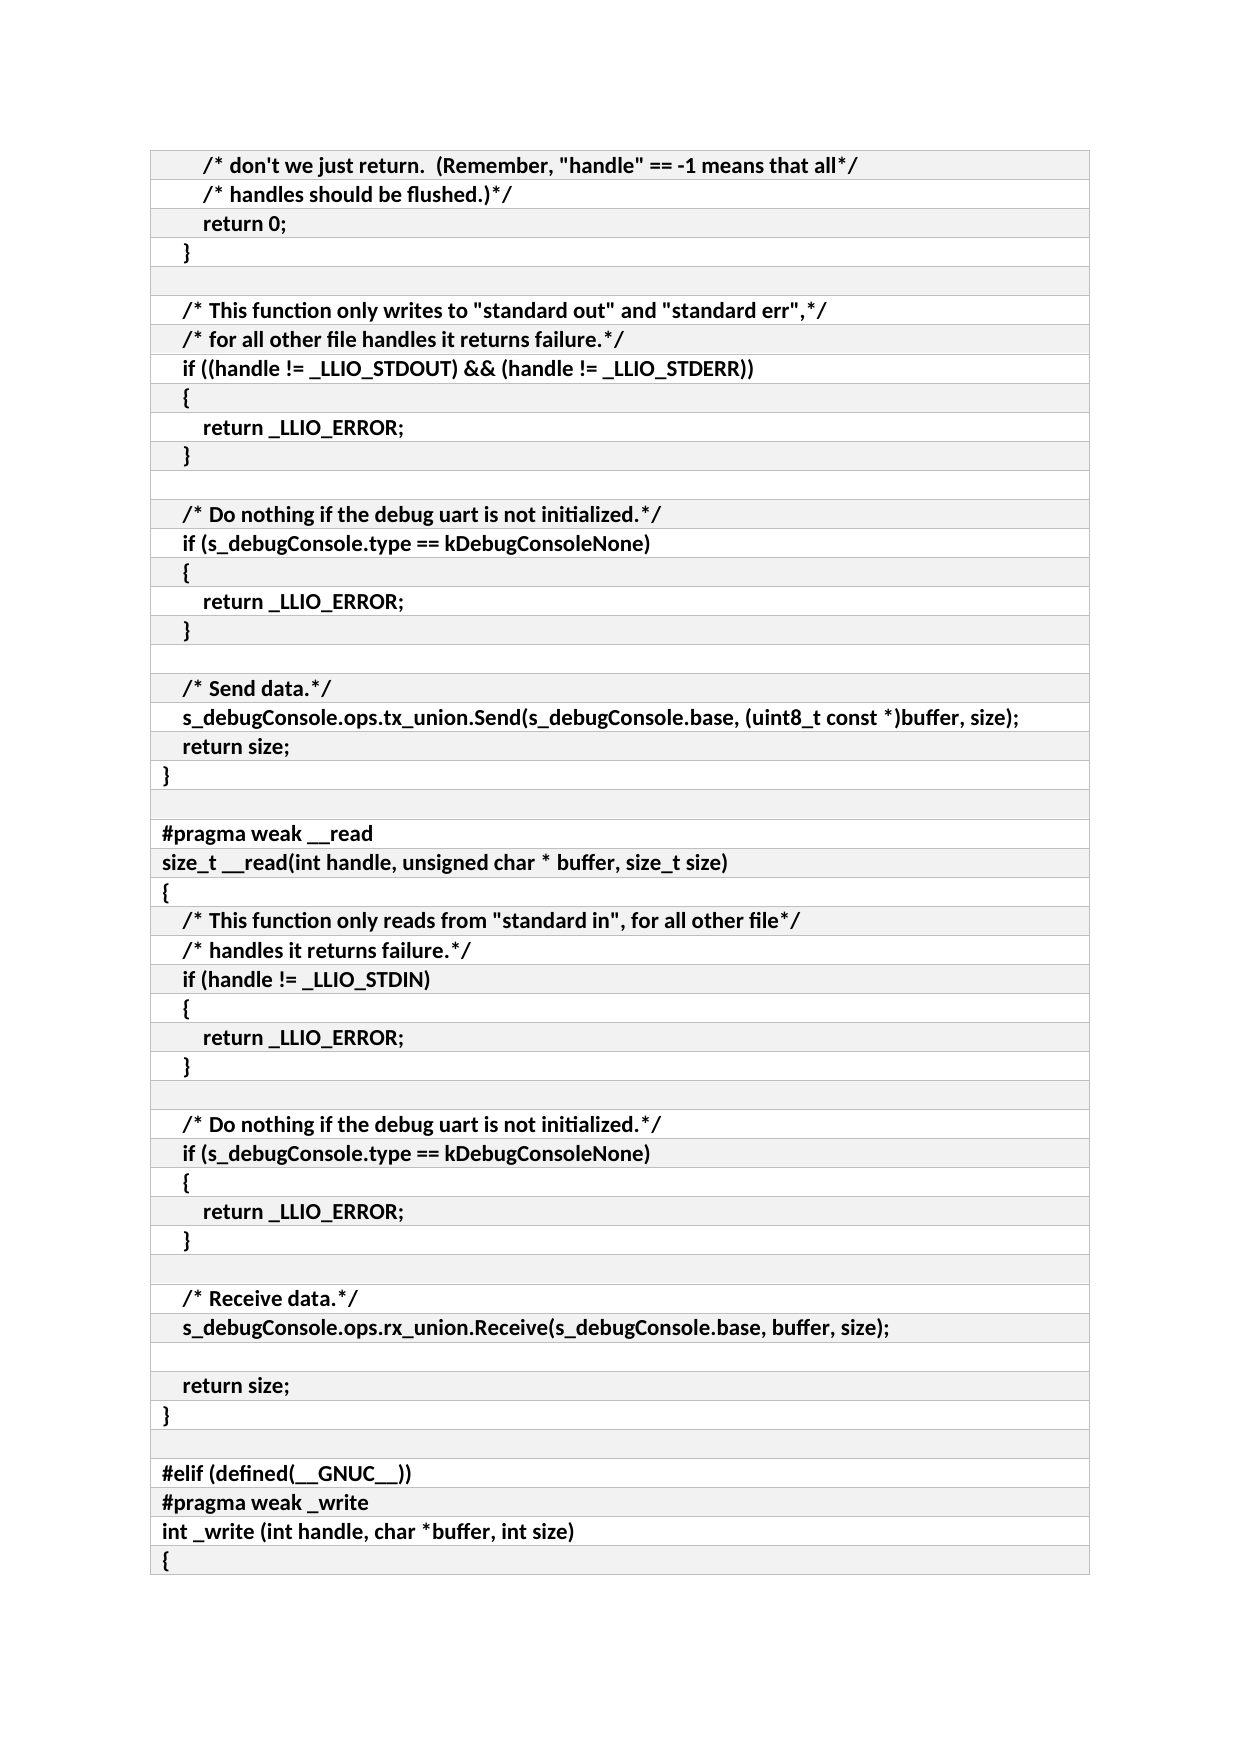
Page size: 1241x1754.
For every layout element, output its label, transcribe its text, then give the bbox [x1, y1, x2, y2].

table_cell return _LLIO_ERROR; [151, 1023, 1089, 1051]
table_cell } [151, 238, 1089, 266]
table_cell /* This function only writes to "standard out" and "standard err",*/ [151, 296, 1089, 324]
table_cell if (s_debugConsole.type == kDebugConsoleNone) [151, 1139, 1089, 1167]
table_cell #elif (defined(__GNUC__)) [151, 1459, 1089, 1487]
table_cell } [151, 1401, 1089, 1429]
table_cell { [151, 1168, 1089, 1196]
table_cell { [151, 384, 1089, 412]
table_cell return _LLIO_ERROR; [151, 587, 1089, 615]
table_cell int _write (int handle, char *buffer, int size) [151, 1517, 1089, 1545]
table_cell /* don't we just return. (Remember, "handle" == -1 means that all*/ [151, 151, 1089, 179]
table_cell } [151, 761, 1089, 789]
table_cell [151, 790, 1089, 818]
table_cell /* This function only reads from "standard in", for all other file*/ [151, 907, 1089, 935]
table_cell [151, 1081, 1089, 1109]
table_cell if (handle != _LLIO_STDIN) [151, 965, 1089, 993]
table_cell return 0; [151, 209, 1089, 237]
table_cell /* Do nothing if the debug uart is not initialized.*/ [151, 1110, 1089, 1138]
table_cell s_debugConsole.ops.rx_union.Receive(s_debugConsole.base, buffer, size); [151, 1314, 1089, 1342]
table_cell [151, 267, 1089, 295]
table_cell { [151, 1546, 1089, 1574]
table_cell [151, 471, 1089, 499]
table_cell return _LLIO_ERROR; [151, 413, 1089, 441]
table_cell { [151, 558, 1089, 586]
table_cell /* Receive data.*/ [151, 1285, 1089, 1312]
table_cell [151, 1343, 1089, 1371]
table_cell /* Send data.*/ [151, 674, 1089, 702]
table_cell return size; [151, 1372, 1089, 1400]
table_cell size_t __read(int handle, unsigned char * buffer, size_t size) [151, 849, 1089, 877]
table_cell [151, 1430, 1089, 1458]
table_cell } [151, 1052, 1089, 1080]
table_cell { [151, 994, 1089, 1022]
table_cell } [151, 1226, 1089, 1254]
table_cell [151, 1255, 1089, 1283]
table_cell /* Do nothing if the debug uart is not initialized.*/ [151, 500, 1089, 528]
table_cell /* handles it returns failure.*/ [151, 936, 1089, 964]
table_cell { [151, 878, 1089, 906]
table_cell if (s_debugConsole.type == kDebugConsoleNone) [151, 529, 1089, 557]
table_cell /* handles should be flushed.)*/ [151, 180, 1089, 208]
table_cell #pragma weak __read [151, 820, 1089, 847]
table_cell s_debugConsole.ops.tx_union.Send(s_debugConsole.base, (uint8_t const *)buffer, size); [151, 703, 1089, 731]
table_cell if ((handle != _LLIO_STDOUT) && (handle != _LLIO_STDERR)) [151, 355, 1089, 382]
table_cell #pragma weak _write [151, 1488, 1089, 1516]
table_cell } [151, 442, 1089, 470]
table_cell [151, 645, 1089, 673]
table_cell /* for all other file handles it returns failure.*/ [151, 325, 1089, 353]
table_cell return _LLIO_ERROR; [151, 1197, 1089, 1225]
table_cell } [151, 616, 1089, 644]
table_cell return size; [151, 732, 1089, 760]
